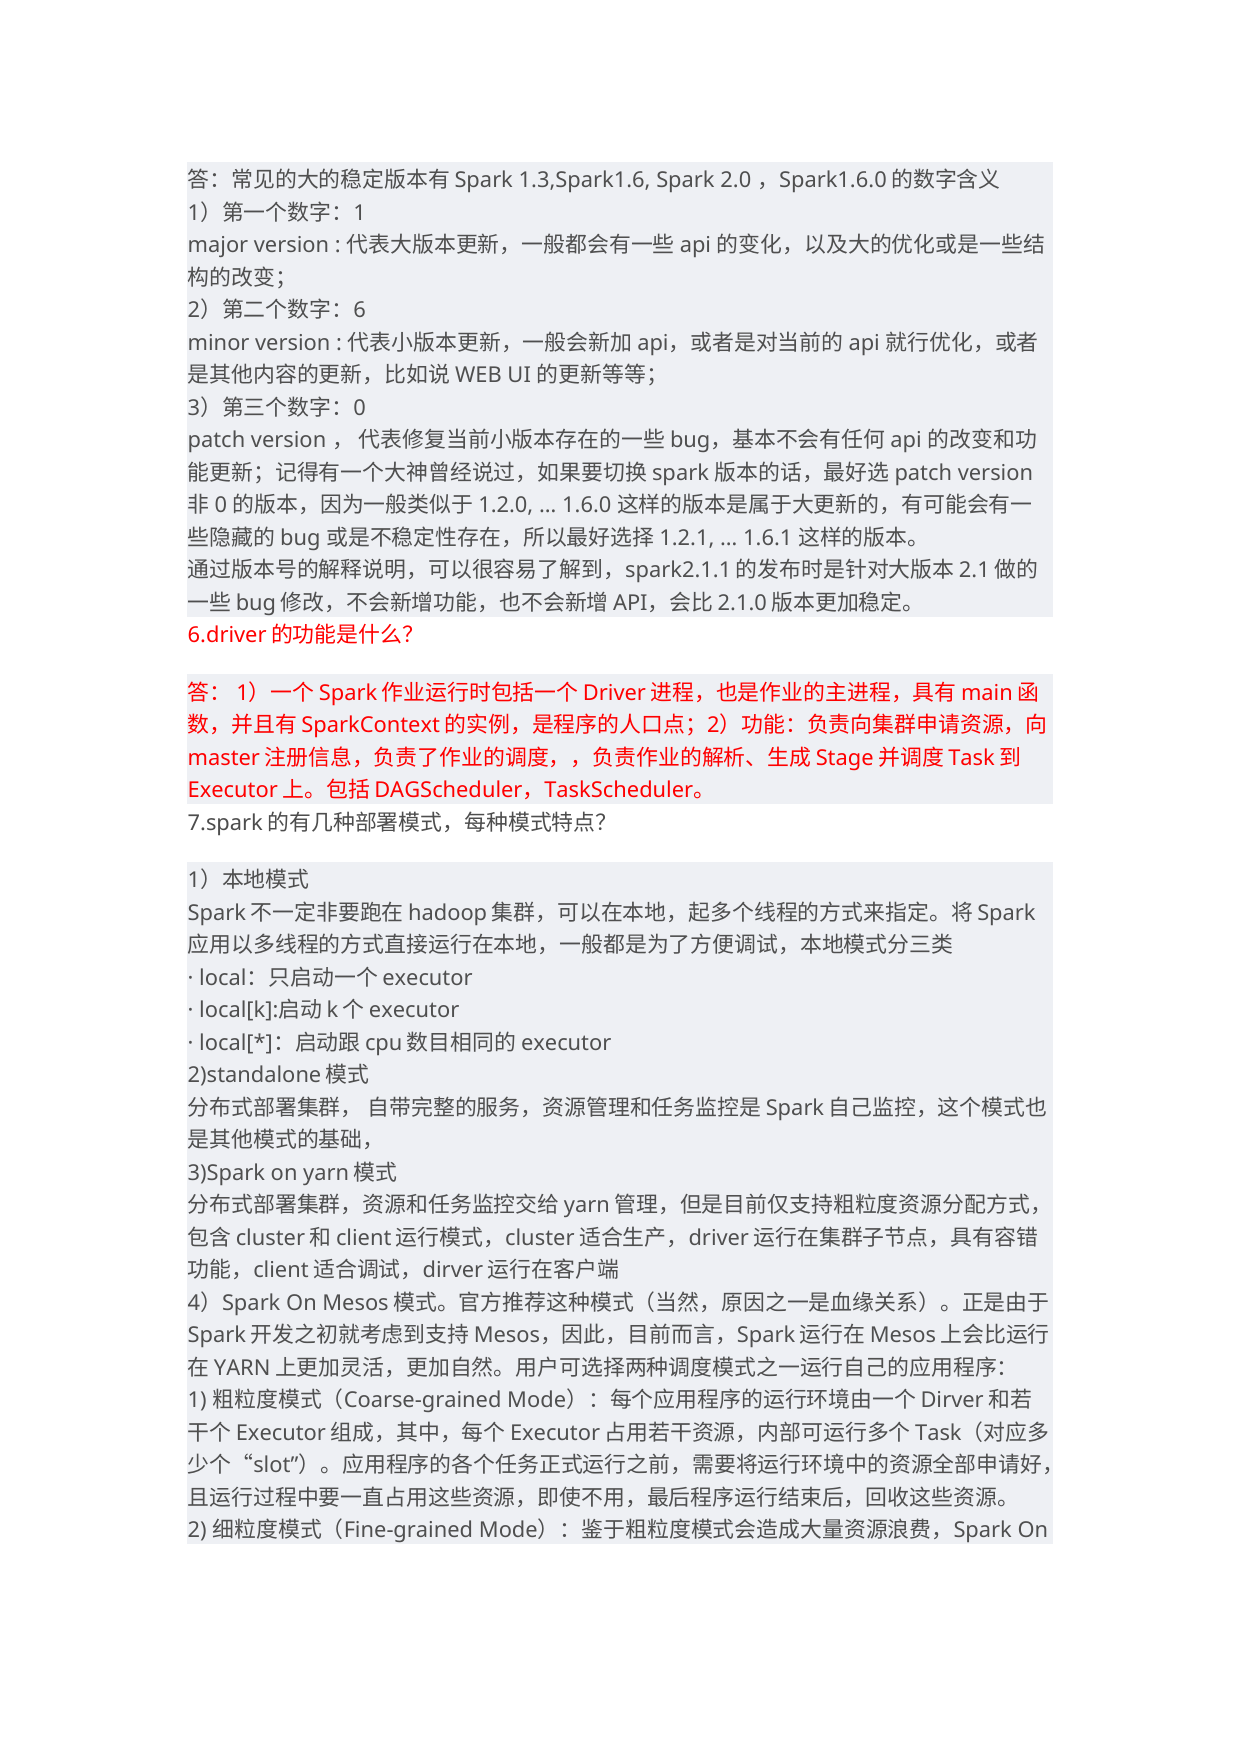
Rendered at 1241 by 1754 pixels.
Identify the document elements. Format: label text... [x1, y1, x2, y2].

text 6.driver的功能是什么？ [187, 617, 1053, 649]
text 答： 1）一个Spark作业运行时包括一个Driver进程，也是作业的主进程，具有main函数，并且有SparkContext的实例，是程序的人口点；2）功能：负责向集群申请资源，向master注册信息，负责了作业的调度，，负责作业的解析、生成Stage并调度Task到Executor上。包括DAGScheduler，TaskScheduler。 [187, 674, 1053, 804]
text 答：常见的大的稳定版本有Spark 1.3,Spark1.6, Spark 2.0 ，Spark1.6.0的数字含义 1）第一个数字：1 major version : 代表大版本更新，一般都会有一些 api 的变化，以及大的优化或是一些结构的改变； 2）第二个数字：6 minor version : 代表小版本更新，一般会新加 api，或者是对当前的 api 就行优化，或者是其他内容的更新，比如说 WEB UI 的更新等等； 3）第三个数字：0 patch version ， 代表修复当前小版本存在的一些 bug，基本不会有任何 api 的改变和功能更新；记得有一个大神曾经说过，如果要切换 spark 版本的话，最好选 patch version 非 0 的版本，因为一般类似于 1.2.0, … 1.6.0 这样的版本是属于大更新的，有可能会有一些隐藏的 bug 或是不稳定性存在，所以最好选择 1.2.1, … 1.6.1 这样的版本。 通过版本号的解释说明，可以很容易了解到，spark2.1.1的发布时是针对大版本2.1做的一些bug修改，不会新增功能，也不会新增API，会比2.1.0版本更加稳定。 [187, 162, 1053, 617]
text 7.spark的有几种部署模式，每种模式特点？ [187, 804, 1053, 837]
